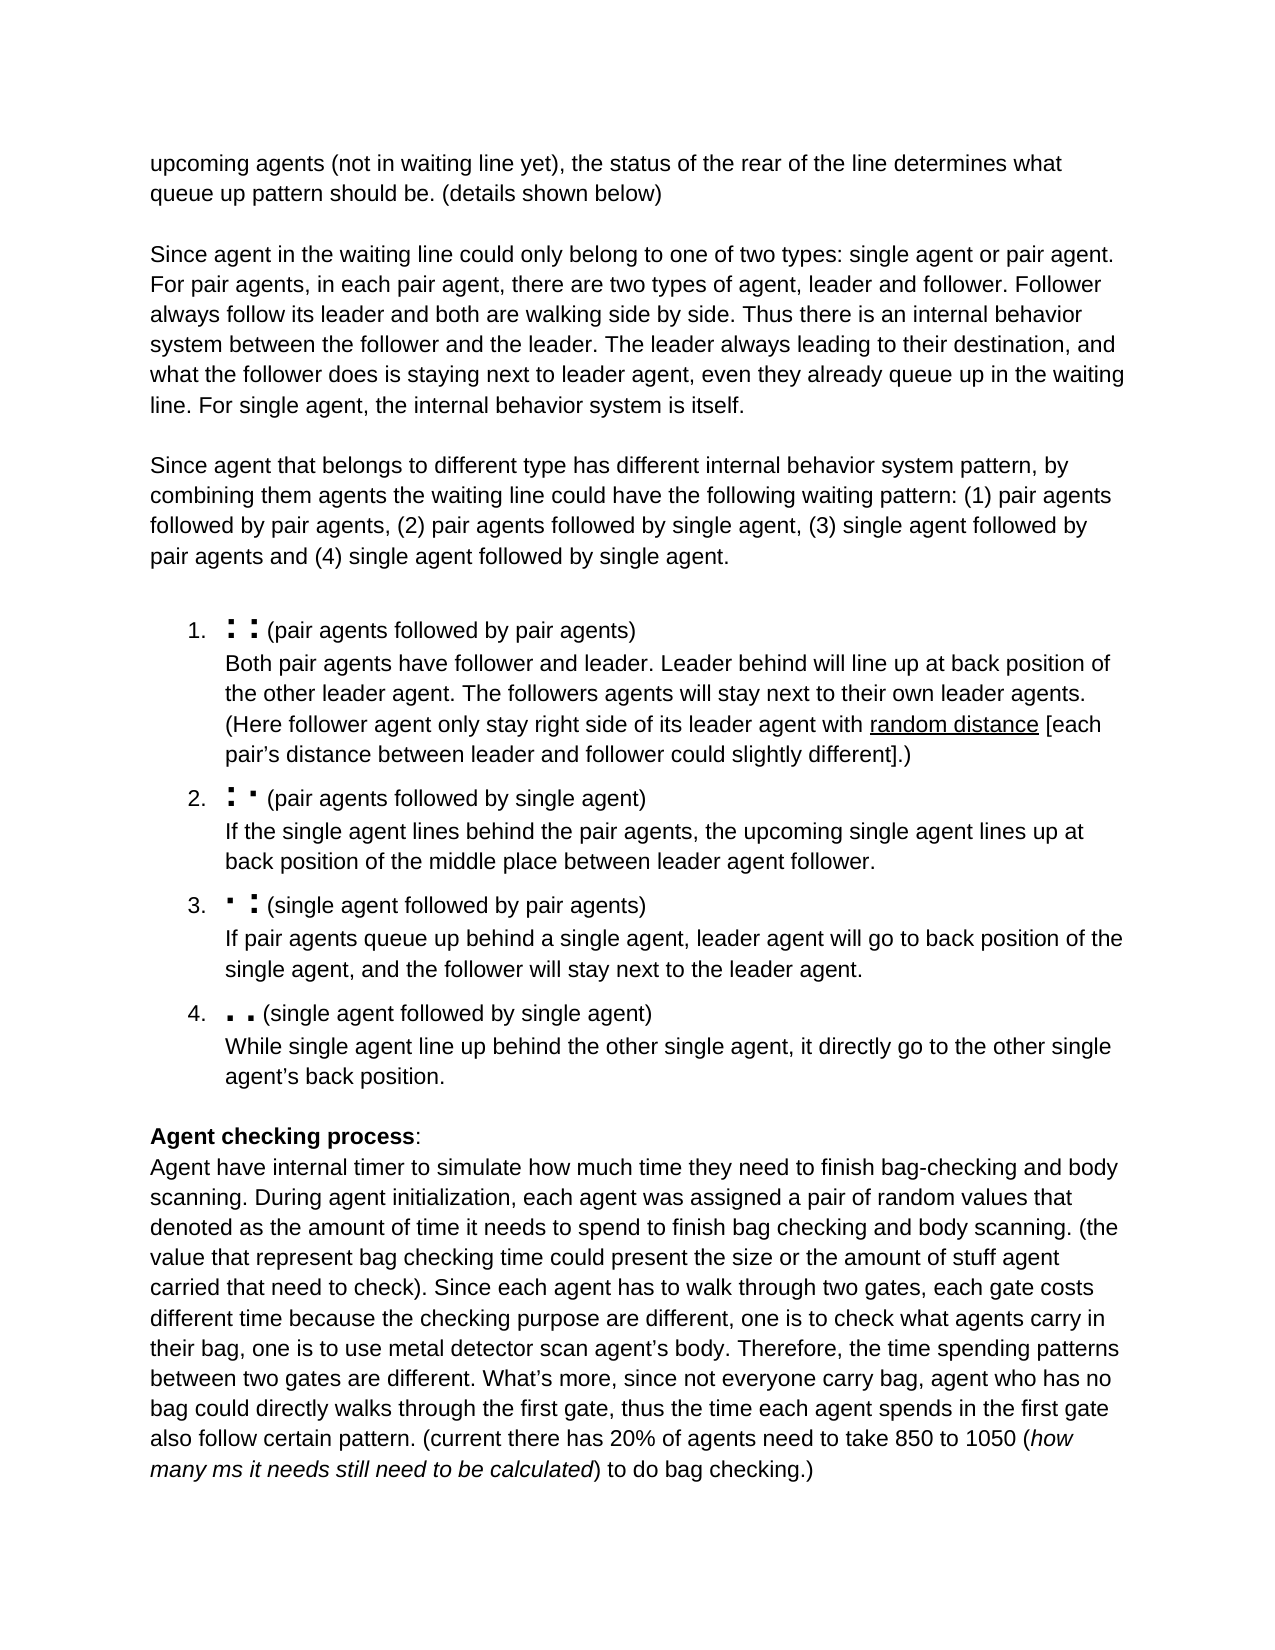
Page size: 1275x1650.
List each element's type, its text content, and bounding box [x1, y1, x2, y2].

list · : (single agent followed by pair agents) If pair agents queue up behind a single agent, leader agent will go to back position of the single agent, and the follower will stay next to the leader agent. [187, 878, 1125, 982]
list : · (pair agents followed by single agent) If the single agent lines behind the pair agents, the upcoming single agent lines up at back position of the middle place between leader agent follower. [187, 771, 1125, 874]
text Since agent that belongs to different type has different internal behavior system pattern, by combining them agents the waiting line could have the following waiting pattern: (1) pair agents followed by pair agents, (2) pair agents followed by single agent, (3) single agent followed by pair agents and (4) single agent followed by single agent. [150, 452, 1125, 569]
list : : (pair agents followed by pair agents) Both pair agents have follower and leader. Leader behind will line up at back position of the other leader agent. The followers agents will stay next to their own leader agents. (Here follower agent only stay right side of its leader agent with random distance [each pair’s distance between leader and follower could slightly different].) [187, 603, 1125, 767]
list . . (single agent followed by single agent) While single agent line up behind the other single agent, it directly go to the other single agent’s back position. [187, 986, 1125, 1089]
text Agent checking process: [150, 1123, 1125, 1150]
text Since agent in the waiting line could only belong to one of two types: single agent or pair agent. For pair agents, in each pair agent, there are two types of agent, leader and follower. Follower always follow its leader and both are walking side by side. Thus there is an internal behavior system between the follower and the leader. The leader always leading to their destination, and what the follower does is staying next to leader agent, even they already queue up in the waiting line. For single agent, the internal behavior system is itself. [150, 241, 1125, 418]
